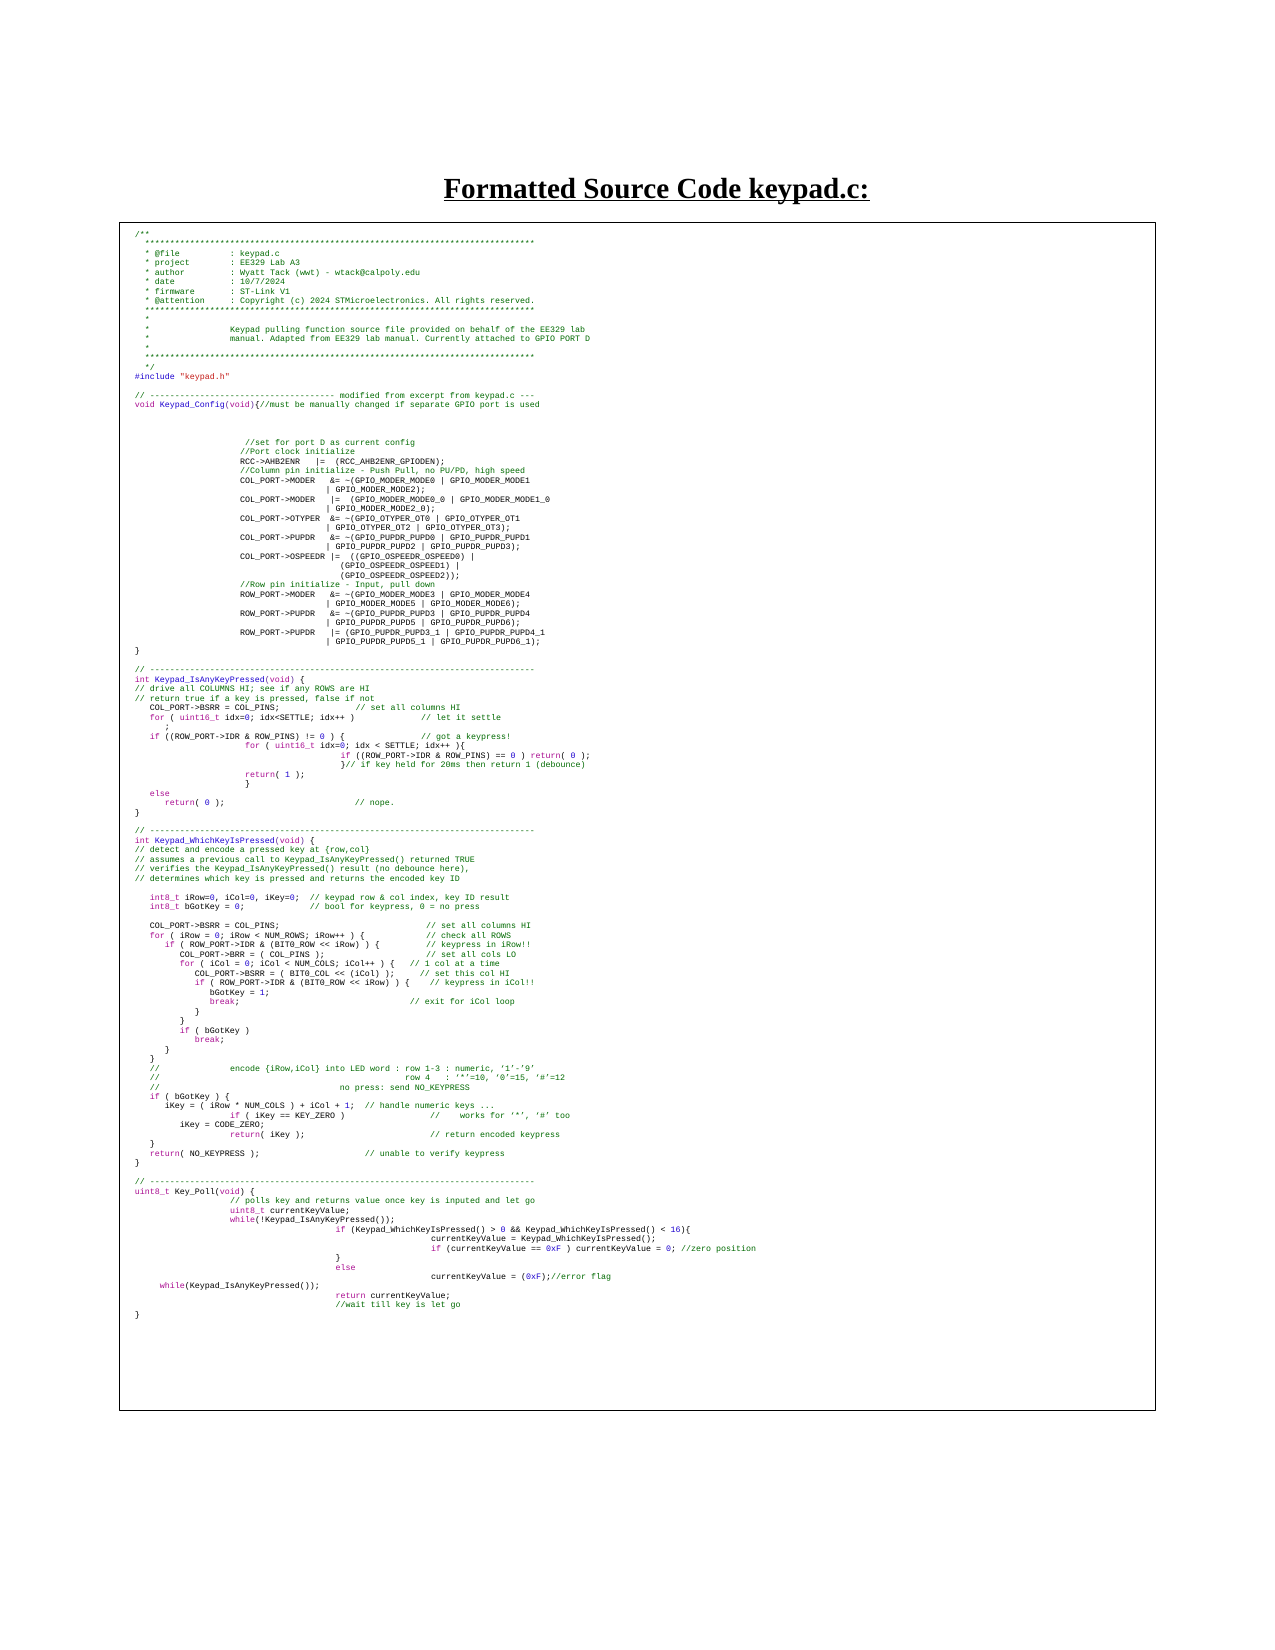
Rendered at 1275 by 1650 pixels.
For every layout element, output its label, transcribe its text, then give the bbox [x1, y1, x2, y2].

text Formatted Source Code keypad.c: [187, 171, 1125, 204]
